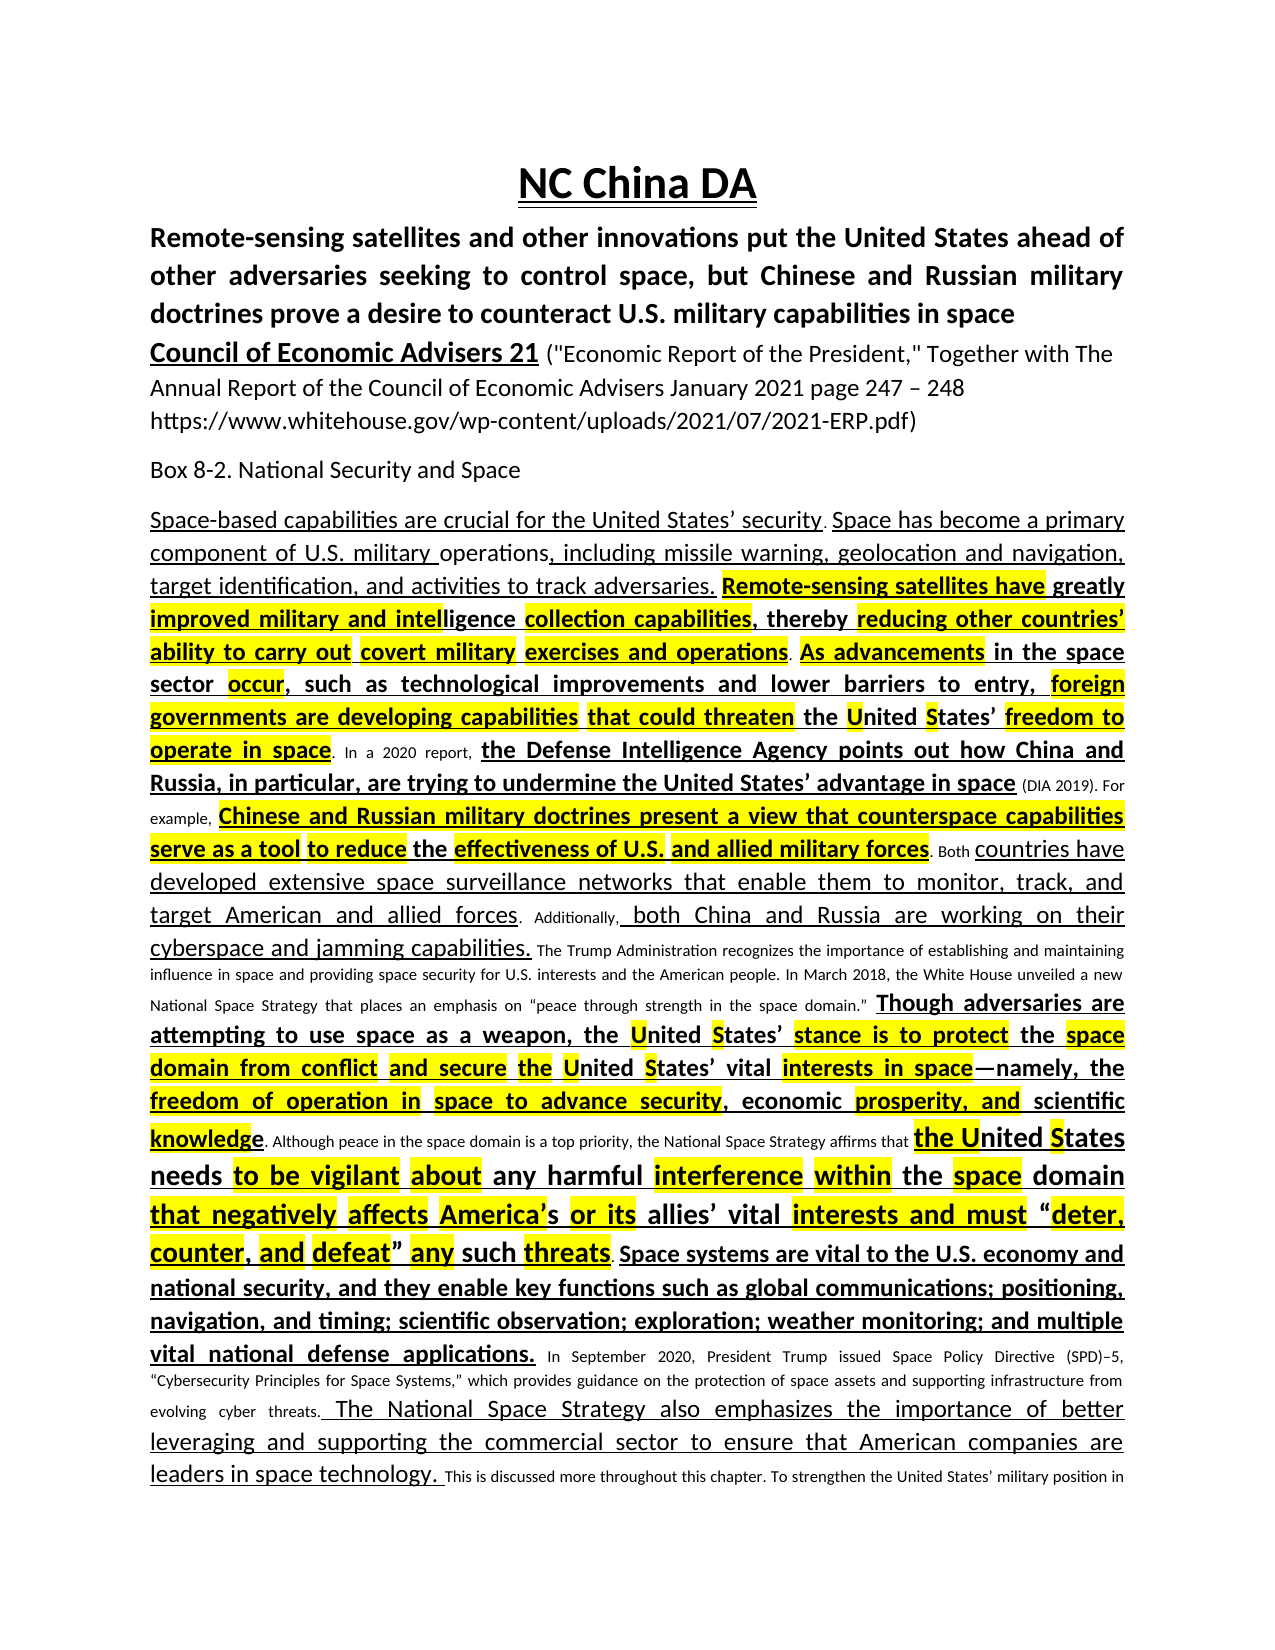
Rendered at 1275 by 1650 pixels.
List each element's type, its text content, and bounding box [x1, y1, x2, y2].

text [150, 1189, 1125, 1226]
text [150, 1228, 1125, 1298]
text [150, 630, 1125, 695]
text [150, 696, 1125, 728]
subtitle NC China DA [150, 154, 1125, 210]
subtitle Remote-sensing satellites and other innovations put the United States ahead of other adversaries seeking to control space, but Chinese and Russian military doctrines prove a desire to counteract U.S. military capabilities in space [150, 219, 1125, 331]
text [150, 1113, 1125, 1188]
text Council of Economic Advisers 21 ("Economic Report of the President," Together with The Annual Report of the Council of Economic Advisers January 2021 page 247 – 248 https://www.whitehouse.gov/wp-content/uploads/2021/07/2021-ERP.pdf) [150, 334, 1125, 435]
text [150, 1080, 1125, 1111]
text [150, 1300, 1125, 1489]
text Box 8-2. National Security and Space [150, 454, 1125, 485]
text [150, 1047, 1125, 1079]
